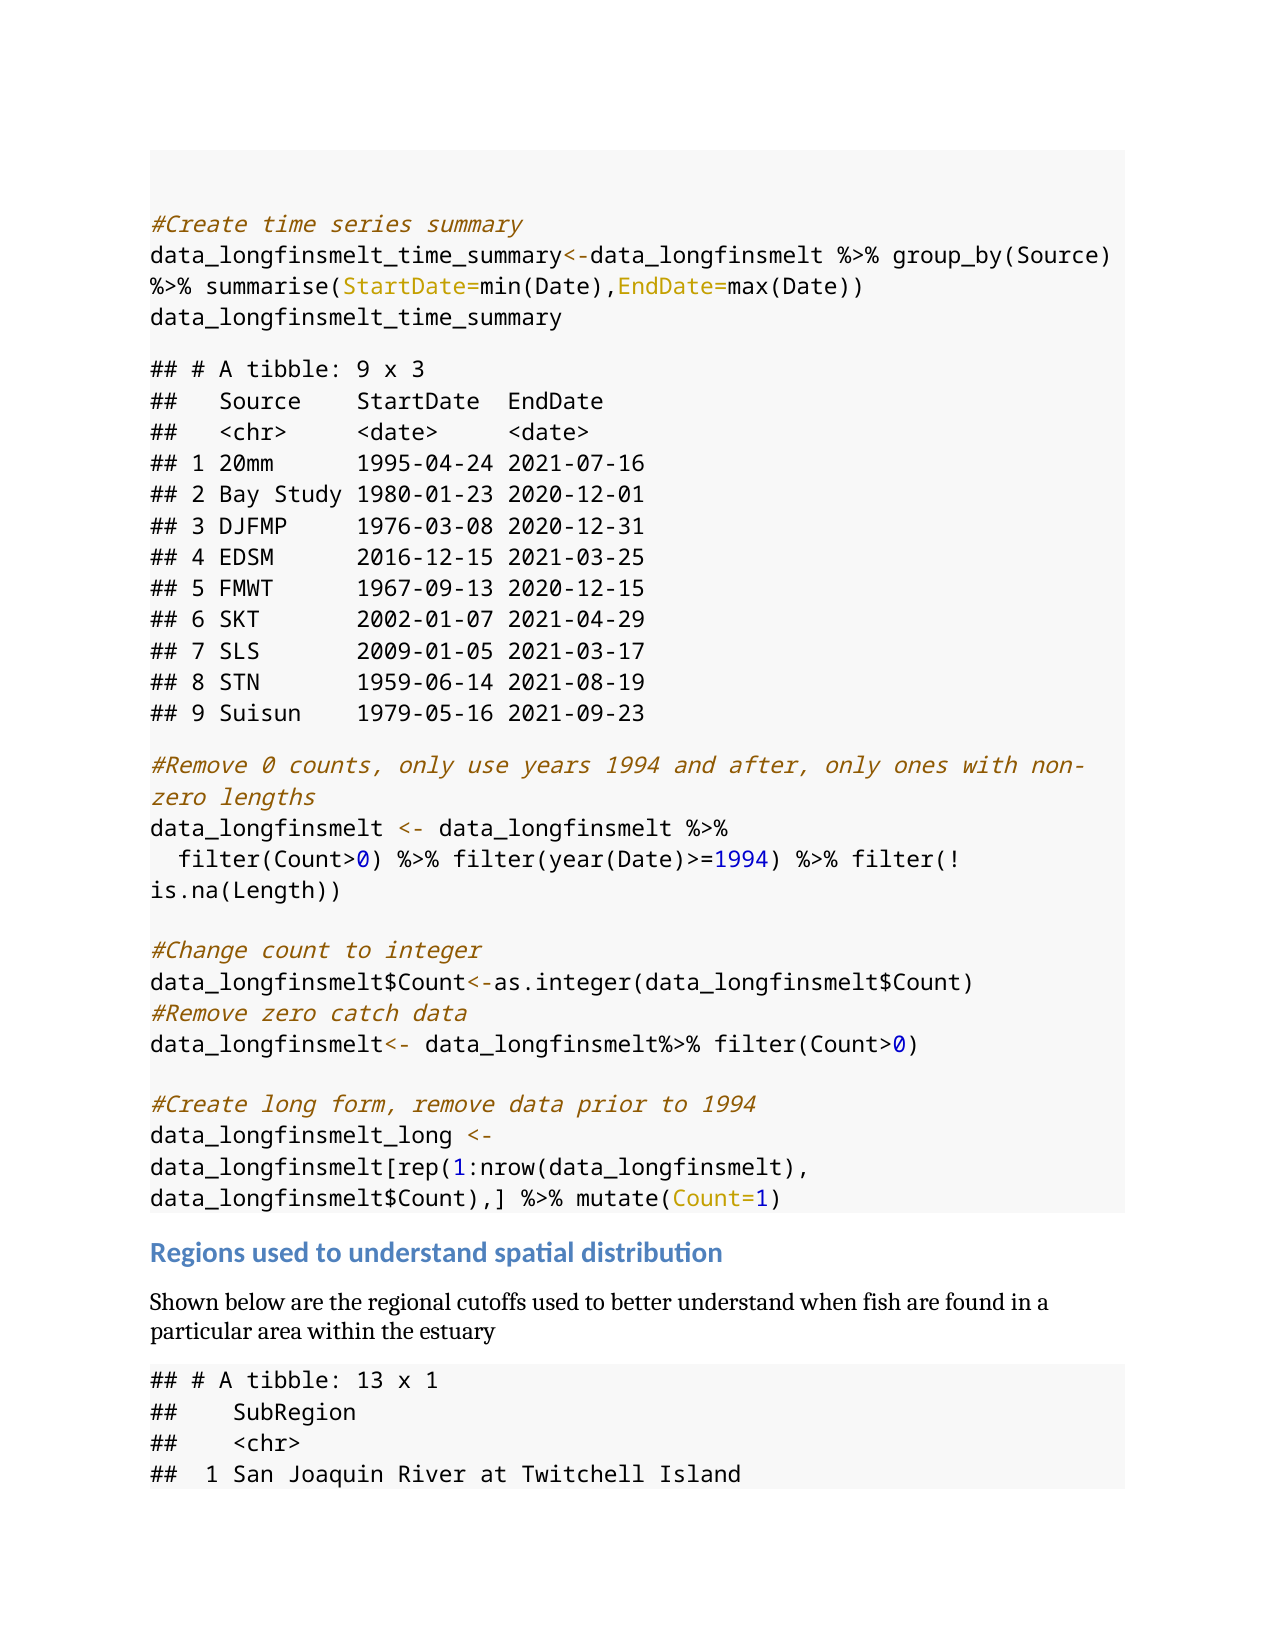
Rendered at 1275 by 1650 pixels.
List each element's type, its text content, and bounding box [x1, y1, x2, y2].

text Shown below are the regional cutoffs used to better understand when fish are found in a particular area within the estuary [150, 1288, 1125, 1346]
text #Remove 0 counts, only use years 1994 and after, only ones with non-zero lengths data_longfinsmelt <- data_longfinsmelt %>% filter(Count>0) %>% filter(year(Date)>=1994) %>% filter(!is.na(Length)) #Change count to integer data_longfinsmelt$Count<-as.integer(data_longfinsmelt$Count) #Remove zero catch data data_longfinsmelt<- data_longfinsmelt%>% filter(Count>0) #Create long form, remove data prior to 1994 data_longfinsmelt_long <-data_longfinsmelt[rep(1:nrow(data_longfinsmelt), data_longfinsmelt$Count),] %>% mutate(Count=1) [150, 749, 1125, 1213]
subtitle Regions used to understand spatial distribution [150, 1234, 1125, 1269]
text ## # A tibble: 9 x 3 ## Source StartDate EndDate ## <chr> <date> <date> ## 1 20mm 1995-04-24 2021-07-16 ## 2 Bay Study 1980-01-23 2020-12-01 ## 3 DJFMP 1976-03-08 2020-12-31 ## 4 EDSM 2016-12-15 2021-03-25 ## 5 FMWT 1967-09-13 2020-12-15 ## 6 SKT 2002-01-07 2021-04-29 ## 7 SLS 2009-01-05 2021-03-17 ## 8 STN 1959-06-14 2021-08-19 ## 9 Suisun 1979-05-16 2021-09-23 [150, 353, 1125, 728]
